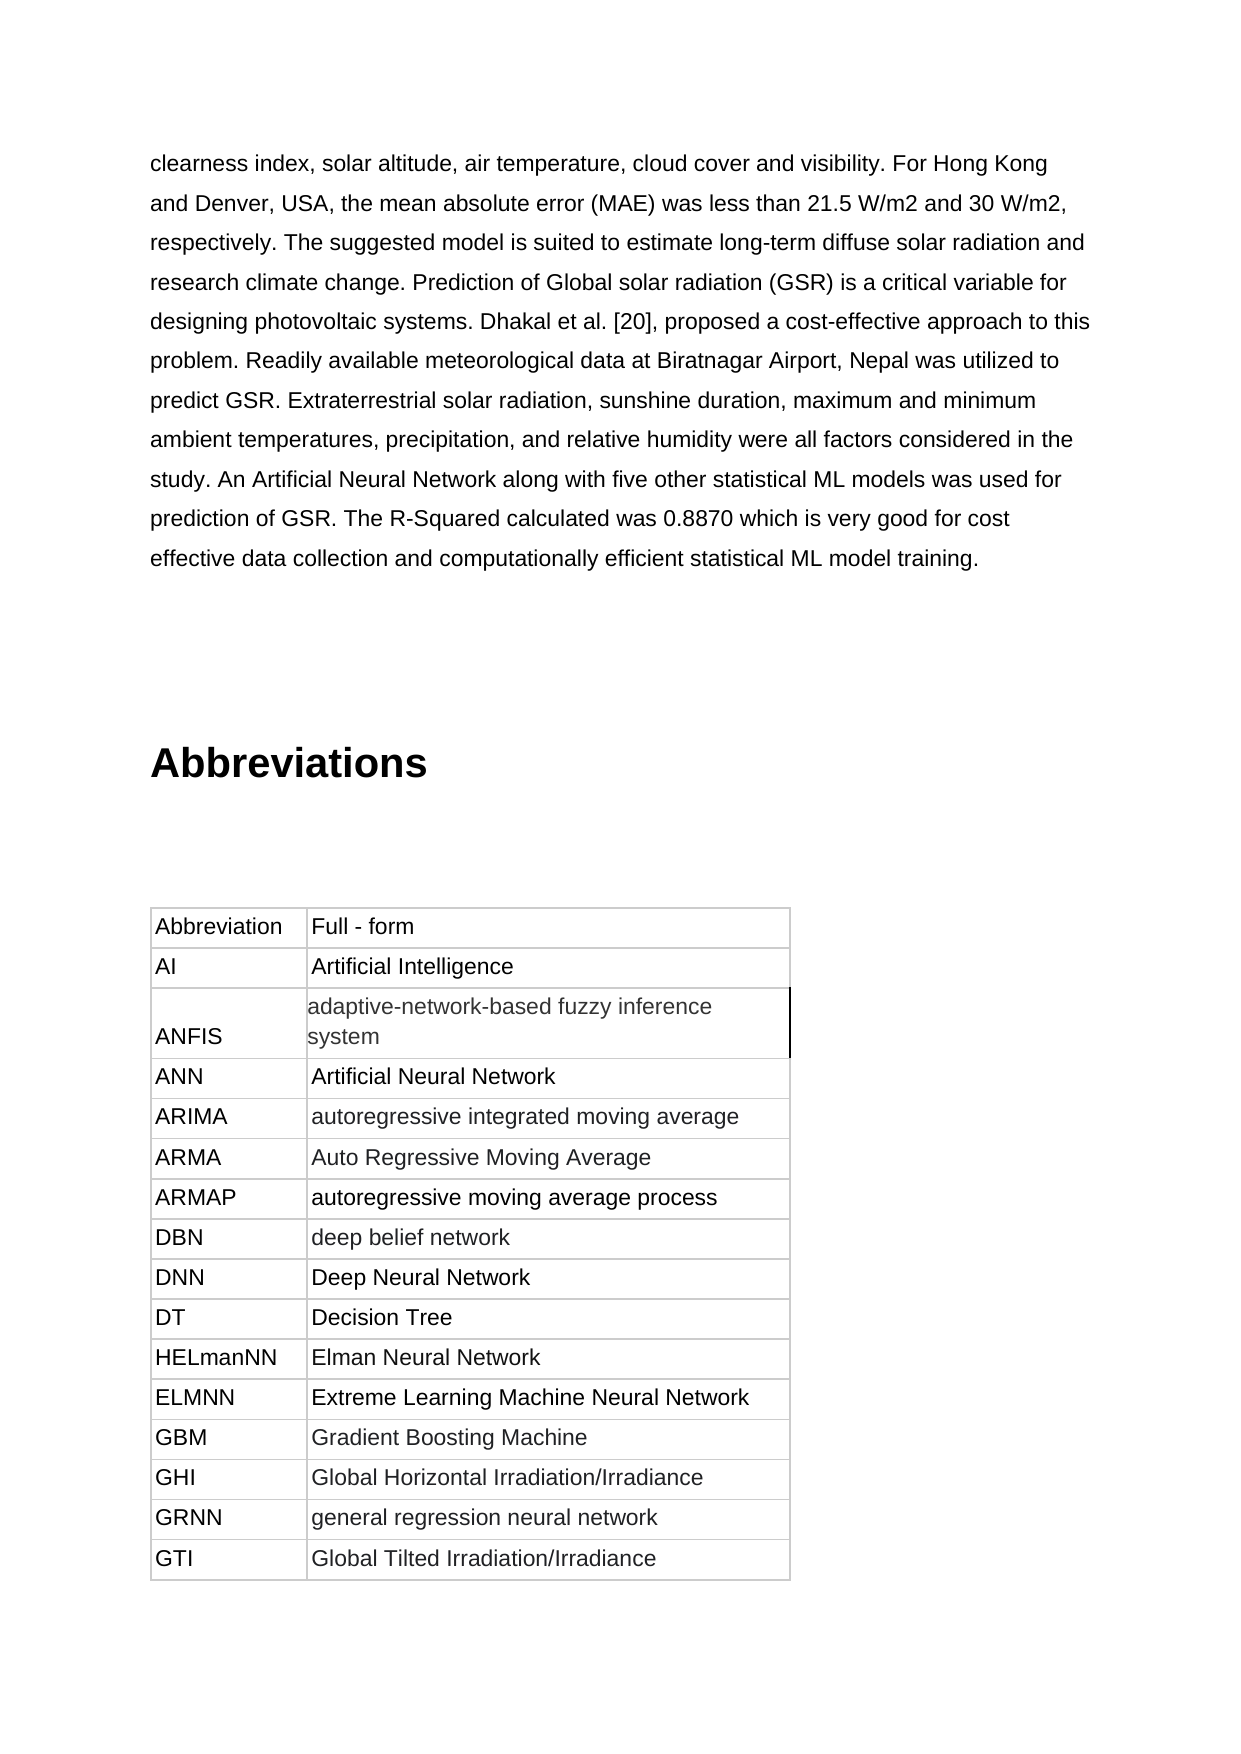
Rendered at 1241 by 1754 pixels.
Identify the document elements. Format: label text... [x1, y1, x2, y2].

table_cell ARMAP [152, 1180, 306, 1218]
table_cell Deep Neural Network [308, 1260, 789, 1298]
table_cell Extreme Learning Machine Neural Network [308, 1380, 789, 1418]
text Abbreviations [150, 738, 1090, 786]
table_cell ANN [152, 1059, 306, 1098]
table_cell GRNN [152, 1500, 306, 1539]
table_cell Gradient Boosting Machine [308, 1420, 789, 1458]
table_cell DBN [152, 1220, 306, 1258]
table_cell GTI [152, 1540, 306, 1579]
table_cell DT [152, 1300, 306, 1338]
table_cell general regression neural network [308, 1500, 789, 1539]
table_header Full - form [308, 909, 789, 947]
table_cell HELmanNN [152, 1340, 306, 1378]
table_cell ARIMA [152, 1099, 306, 1138]
table_cell Artificial Intelligence [308, 949, 789, 987]
table_cell GHI [152, 1460, 306, 1499]
table_cell ELMNN [152, 1380, 306, 1418]
table_cell Elman Neural Network [308, 1340, 789, 1378]
table_cell GBM [152, 1420, 306, 1458]
table_cell AI [152, 949, 306, 987]
table_cell DNN [152, 1260, 306, 1298]
table_cell ARMA [152, 1139, 306, 1178]
table_cell Decision Tree [308, 1300, 789, 1338]
table_cell Global Tilted Irradiation/Irradiance [308, 1540, 789, 1579]
table_cell autoregressive integrated moving average [308, 1099, 789, 1138]
table_cell ANFIS [152, 989, 306, 1057]
table_header Abbreviation [152, 909, 306, 947]
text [150, 150, 1090, 571]
table_cell Artificial Neural Network [308, 1059, 789, 1098]
table_cell Global Horizontal Irradiation/Irradiance [308, 1460, 789, 1499]
table_cell autoregressive moving average process [308, 1180, 789, 1218]
table_cell deep belief network [308, 1220, 789, 1258]
table_cell adaptive-network-based fuzzy inference system [308, 989, 789, 1057]
table_cell Auto Regressive Moving Average [308, 1139, 789, 1178]
